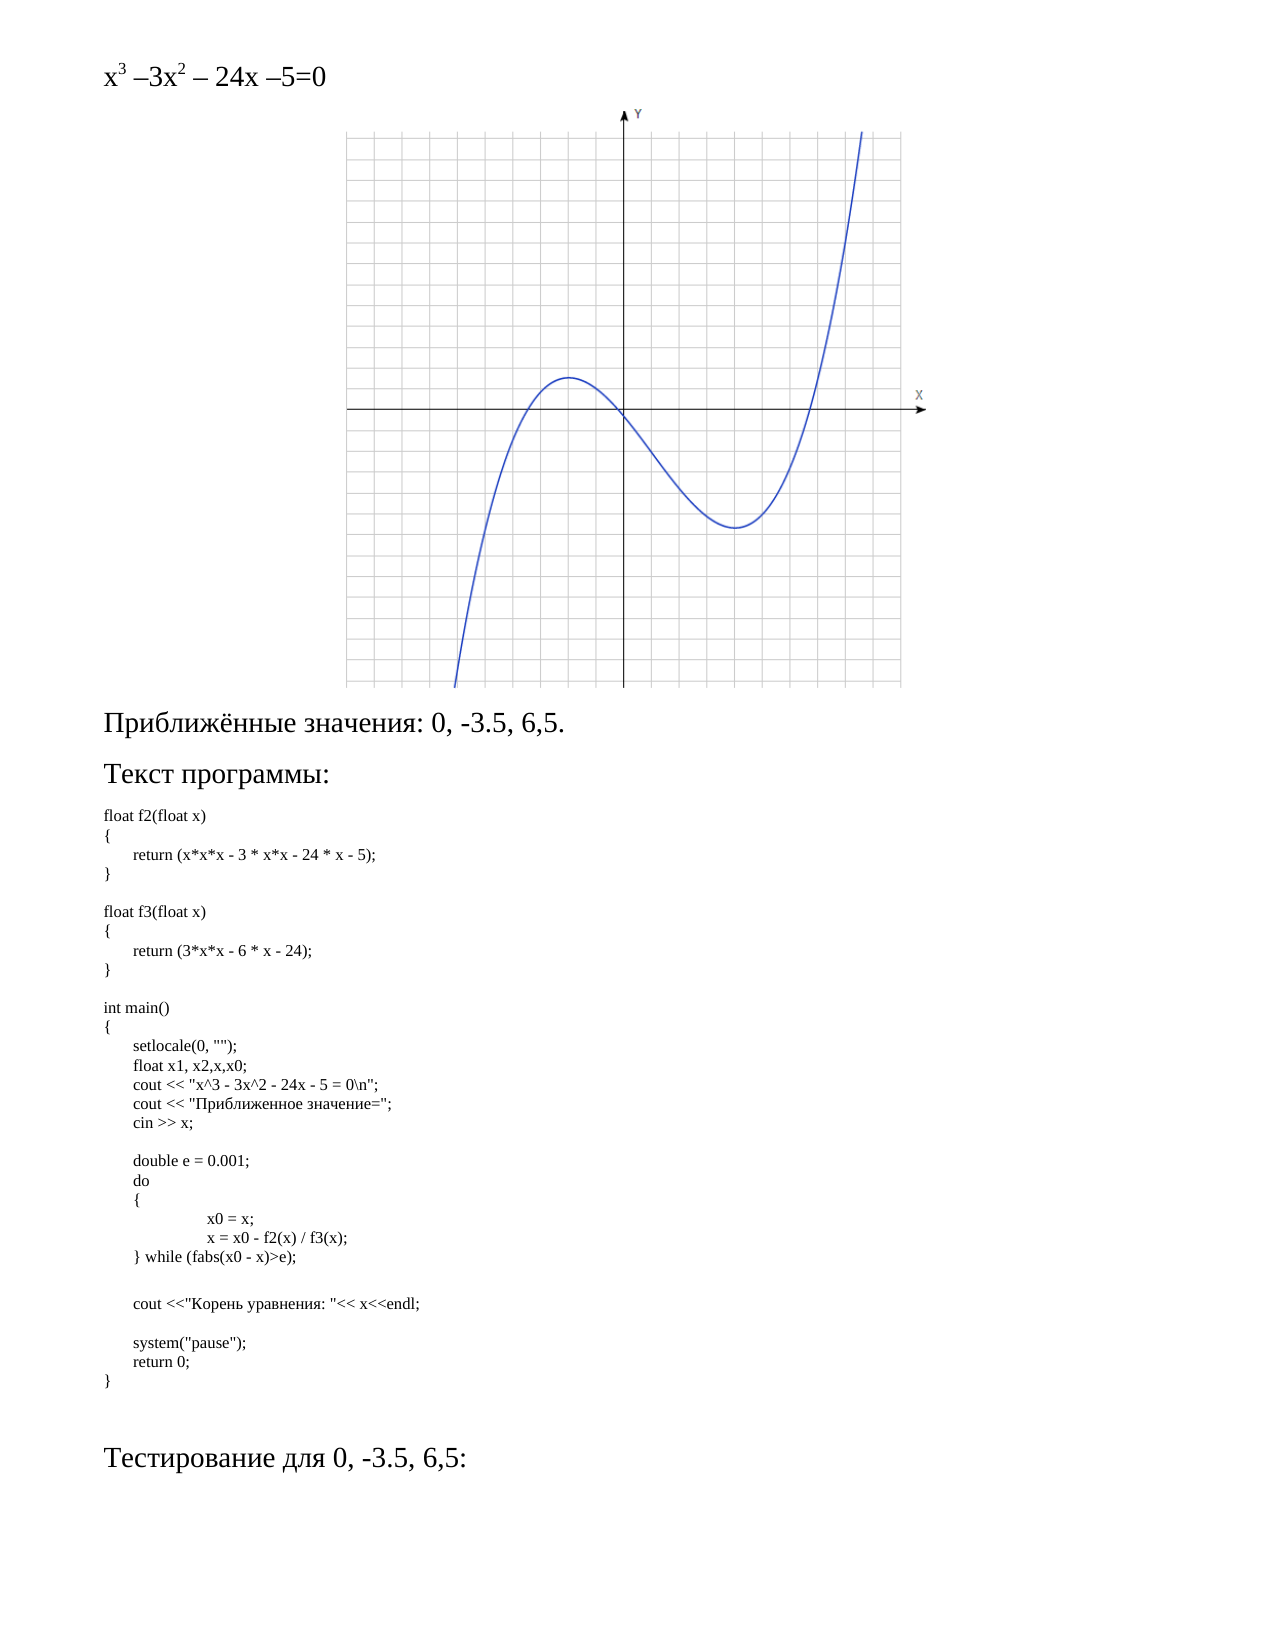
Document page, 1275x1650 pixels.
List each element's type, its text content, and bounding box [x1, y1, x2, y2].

text float f3(float x) [59, 902, 1157, 921]
text cout << "x^3 - 3x^2 - 24x - 5 = 0\n"; [59, 1074, 1157, 1094]
text cin >> x; [59, 1113, 1157, 1132]
text cout << "Приближенное значение="; [59, 1094, 1157, 1113]
text { [59, 825, 1157, 844]
text setlocale(0, ""); [59, 1036, 1157, 1055]
text Тестирование для 0, -3.5, 6,5: [59, 1440, 1157, 1474]
text Приближённые значения: 0, -3.5, 6,5. [59, 706, 1157, 739]
picture [344, 109, 929, 692]
text float x1, x2,x,x0; [59, 1055, 1157, 1074]
text { [59, 1017, 1157, 1036]
text system("pause"); [59, 1332, 1157, 1352]
text double e = 0.001; [59, 1151, 1157, 1170]
text } [59, 1371, 1157, 1390]
text } while (fabs(x0 - x)>e); [59, 1247, 1157, 1266]
text x3 –3x2 – 24x –5=0 [59, 59, 1157, 93]
text { [59, 1189, 1157, 1209]
text x = x0 - f2(x) / f3(x); [59, 1228, 1157, 1247]
text do [59, 1170, 1157, 1189]
text return (x*x*x - 3 * x*x - 24 * x - 5); [59, 844, 1157, 864]
text Текст программы: [59, 756, 1157, 789]
text { [59, 921, 1157, 940]
text } [59, 959, 1157, 979]
text } [59, 864, 1157, 883]
text float f2(float x) [59, 806, 1157, 825]
text int main() [59, 998, 1157, 1017]
text return 0; [59, 1352, 1157, 1371]
text return (3*x*x - 6 * x - 24); [59, 940, 1157, 959]
text x0 = x; [59, 1209, 1157, 1228]
text cout <<"Корень уравнения: "<< x<<endl; [59, 1294, 1157, 1313]
